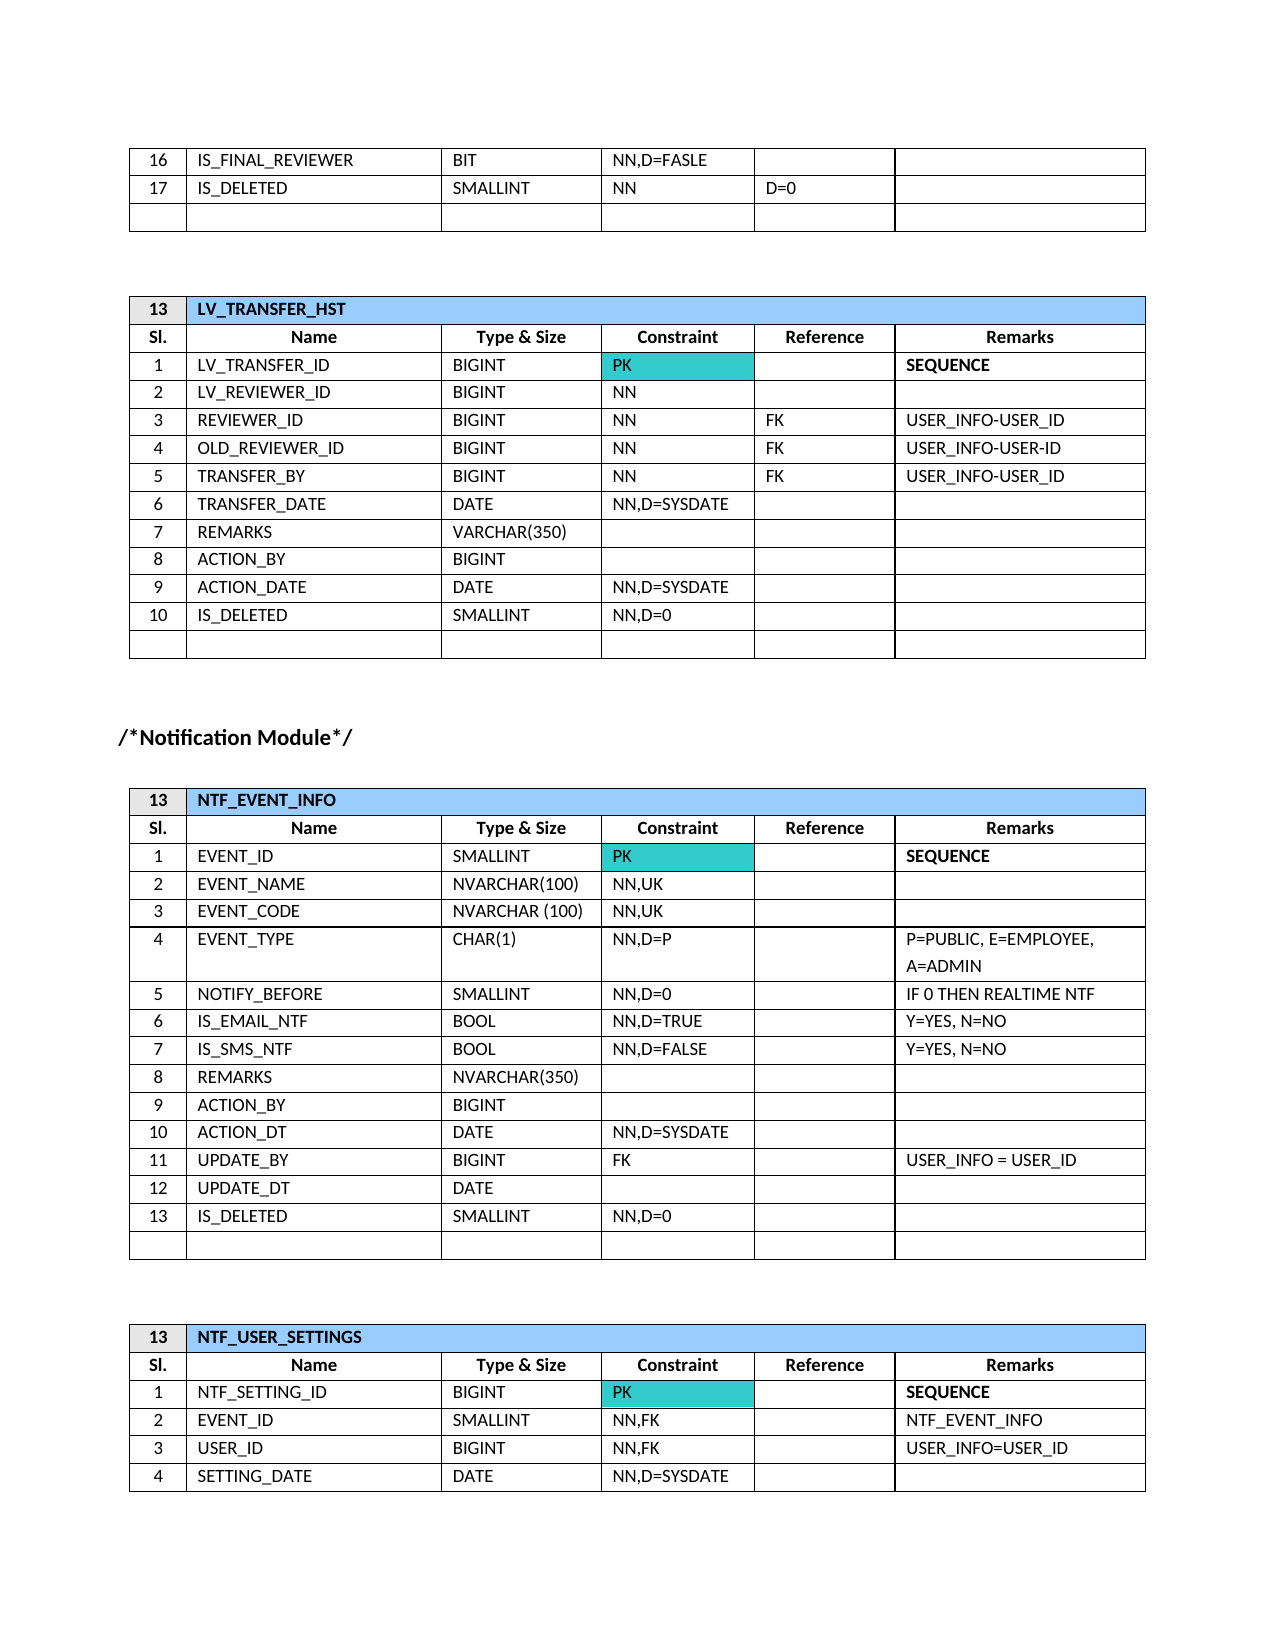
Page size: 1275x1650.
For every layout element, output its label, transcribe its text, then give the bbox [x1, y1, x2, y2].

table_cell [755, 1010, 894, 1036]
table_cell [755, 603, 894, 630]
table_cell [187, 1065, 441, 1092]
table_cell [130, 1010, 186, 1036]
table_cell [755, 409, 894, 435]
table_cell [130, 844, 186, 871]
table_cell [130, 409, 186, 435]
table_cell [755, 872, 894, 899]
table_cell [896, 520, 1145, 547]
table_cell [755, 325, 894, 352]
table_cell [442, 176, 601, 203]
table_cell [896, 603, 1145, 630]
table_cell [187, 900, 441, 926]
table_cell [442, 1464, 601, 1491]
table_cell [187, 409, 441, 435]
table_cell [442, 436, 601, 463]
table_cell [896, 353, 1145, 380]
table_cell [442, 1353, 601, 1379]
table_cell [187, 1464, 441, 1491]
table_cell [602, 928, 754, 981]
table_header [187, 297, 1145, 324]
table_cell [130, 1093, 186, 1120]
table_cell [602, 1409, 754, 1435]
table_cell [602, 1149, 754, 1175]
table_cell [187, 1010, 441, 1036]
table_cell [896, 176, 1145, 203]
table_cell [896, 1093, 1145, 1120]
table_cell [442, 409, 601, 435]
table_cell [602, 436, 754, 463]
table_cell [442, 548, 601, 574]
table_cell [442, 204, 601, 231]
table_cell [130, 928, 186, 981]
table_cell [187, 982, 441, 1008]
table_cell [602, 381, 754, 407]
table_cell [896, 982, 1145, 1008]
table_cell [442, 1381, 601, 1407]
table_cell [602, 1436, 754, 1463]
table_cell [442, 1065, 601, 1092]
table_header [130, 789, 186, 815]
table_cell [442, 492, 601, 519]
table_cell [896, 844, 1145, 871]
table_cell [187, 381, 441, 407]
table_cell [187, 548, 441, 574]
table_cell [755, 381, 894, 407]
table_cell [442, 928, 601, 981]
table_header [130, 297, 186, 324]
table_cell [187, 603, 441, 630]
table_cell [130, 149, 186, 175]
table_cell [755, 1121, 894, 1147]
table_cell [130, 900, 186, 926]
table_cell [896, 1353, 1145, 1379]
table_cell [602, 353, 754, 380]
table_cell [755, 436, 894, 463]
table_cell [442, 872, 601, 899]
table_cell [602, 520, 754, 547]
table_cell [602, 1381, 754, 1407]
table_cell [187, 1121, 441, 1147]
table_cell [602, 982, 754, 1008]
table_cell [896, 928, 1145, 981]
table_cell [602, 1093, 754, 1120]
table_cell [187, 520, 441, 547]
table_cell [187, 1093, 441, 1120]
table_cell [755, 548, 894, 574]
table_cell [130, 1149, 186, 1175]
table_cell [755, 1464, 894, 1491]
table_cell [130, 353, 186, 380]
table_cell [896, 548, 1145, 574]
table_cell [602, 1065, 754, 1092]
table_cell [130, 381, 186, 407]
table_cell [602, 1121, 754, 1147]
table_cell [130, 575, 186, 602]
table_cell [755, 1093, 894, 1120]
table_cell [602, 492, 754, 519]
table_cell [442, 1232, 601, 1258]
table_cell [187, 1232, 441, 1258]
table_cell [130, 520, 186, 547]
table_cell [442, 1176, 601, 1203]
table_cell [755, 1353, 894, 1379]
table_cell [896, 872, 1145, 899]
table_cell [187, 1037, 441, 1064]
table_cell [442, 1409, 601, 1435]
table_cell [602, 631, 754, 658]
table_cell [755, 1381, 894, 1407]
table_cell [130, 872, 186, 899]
text /*Notification Module*/ [118, 723, 1157, 751]
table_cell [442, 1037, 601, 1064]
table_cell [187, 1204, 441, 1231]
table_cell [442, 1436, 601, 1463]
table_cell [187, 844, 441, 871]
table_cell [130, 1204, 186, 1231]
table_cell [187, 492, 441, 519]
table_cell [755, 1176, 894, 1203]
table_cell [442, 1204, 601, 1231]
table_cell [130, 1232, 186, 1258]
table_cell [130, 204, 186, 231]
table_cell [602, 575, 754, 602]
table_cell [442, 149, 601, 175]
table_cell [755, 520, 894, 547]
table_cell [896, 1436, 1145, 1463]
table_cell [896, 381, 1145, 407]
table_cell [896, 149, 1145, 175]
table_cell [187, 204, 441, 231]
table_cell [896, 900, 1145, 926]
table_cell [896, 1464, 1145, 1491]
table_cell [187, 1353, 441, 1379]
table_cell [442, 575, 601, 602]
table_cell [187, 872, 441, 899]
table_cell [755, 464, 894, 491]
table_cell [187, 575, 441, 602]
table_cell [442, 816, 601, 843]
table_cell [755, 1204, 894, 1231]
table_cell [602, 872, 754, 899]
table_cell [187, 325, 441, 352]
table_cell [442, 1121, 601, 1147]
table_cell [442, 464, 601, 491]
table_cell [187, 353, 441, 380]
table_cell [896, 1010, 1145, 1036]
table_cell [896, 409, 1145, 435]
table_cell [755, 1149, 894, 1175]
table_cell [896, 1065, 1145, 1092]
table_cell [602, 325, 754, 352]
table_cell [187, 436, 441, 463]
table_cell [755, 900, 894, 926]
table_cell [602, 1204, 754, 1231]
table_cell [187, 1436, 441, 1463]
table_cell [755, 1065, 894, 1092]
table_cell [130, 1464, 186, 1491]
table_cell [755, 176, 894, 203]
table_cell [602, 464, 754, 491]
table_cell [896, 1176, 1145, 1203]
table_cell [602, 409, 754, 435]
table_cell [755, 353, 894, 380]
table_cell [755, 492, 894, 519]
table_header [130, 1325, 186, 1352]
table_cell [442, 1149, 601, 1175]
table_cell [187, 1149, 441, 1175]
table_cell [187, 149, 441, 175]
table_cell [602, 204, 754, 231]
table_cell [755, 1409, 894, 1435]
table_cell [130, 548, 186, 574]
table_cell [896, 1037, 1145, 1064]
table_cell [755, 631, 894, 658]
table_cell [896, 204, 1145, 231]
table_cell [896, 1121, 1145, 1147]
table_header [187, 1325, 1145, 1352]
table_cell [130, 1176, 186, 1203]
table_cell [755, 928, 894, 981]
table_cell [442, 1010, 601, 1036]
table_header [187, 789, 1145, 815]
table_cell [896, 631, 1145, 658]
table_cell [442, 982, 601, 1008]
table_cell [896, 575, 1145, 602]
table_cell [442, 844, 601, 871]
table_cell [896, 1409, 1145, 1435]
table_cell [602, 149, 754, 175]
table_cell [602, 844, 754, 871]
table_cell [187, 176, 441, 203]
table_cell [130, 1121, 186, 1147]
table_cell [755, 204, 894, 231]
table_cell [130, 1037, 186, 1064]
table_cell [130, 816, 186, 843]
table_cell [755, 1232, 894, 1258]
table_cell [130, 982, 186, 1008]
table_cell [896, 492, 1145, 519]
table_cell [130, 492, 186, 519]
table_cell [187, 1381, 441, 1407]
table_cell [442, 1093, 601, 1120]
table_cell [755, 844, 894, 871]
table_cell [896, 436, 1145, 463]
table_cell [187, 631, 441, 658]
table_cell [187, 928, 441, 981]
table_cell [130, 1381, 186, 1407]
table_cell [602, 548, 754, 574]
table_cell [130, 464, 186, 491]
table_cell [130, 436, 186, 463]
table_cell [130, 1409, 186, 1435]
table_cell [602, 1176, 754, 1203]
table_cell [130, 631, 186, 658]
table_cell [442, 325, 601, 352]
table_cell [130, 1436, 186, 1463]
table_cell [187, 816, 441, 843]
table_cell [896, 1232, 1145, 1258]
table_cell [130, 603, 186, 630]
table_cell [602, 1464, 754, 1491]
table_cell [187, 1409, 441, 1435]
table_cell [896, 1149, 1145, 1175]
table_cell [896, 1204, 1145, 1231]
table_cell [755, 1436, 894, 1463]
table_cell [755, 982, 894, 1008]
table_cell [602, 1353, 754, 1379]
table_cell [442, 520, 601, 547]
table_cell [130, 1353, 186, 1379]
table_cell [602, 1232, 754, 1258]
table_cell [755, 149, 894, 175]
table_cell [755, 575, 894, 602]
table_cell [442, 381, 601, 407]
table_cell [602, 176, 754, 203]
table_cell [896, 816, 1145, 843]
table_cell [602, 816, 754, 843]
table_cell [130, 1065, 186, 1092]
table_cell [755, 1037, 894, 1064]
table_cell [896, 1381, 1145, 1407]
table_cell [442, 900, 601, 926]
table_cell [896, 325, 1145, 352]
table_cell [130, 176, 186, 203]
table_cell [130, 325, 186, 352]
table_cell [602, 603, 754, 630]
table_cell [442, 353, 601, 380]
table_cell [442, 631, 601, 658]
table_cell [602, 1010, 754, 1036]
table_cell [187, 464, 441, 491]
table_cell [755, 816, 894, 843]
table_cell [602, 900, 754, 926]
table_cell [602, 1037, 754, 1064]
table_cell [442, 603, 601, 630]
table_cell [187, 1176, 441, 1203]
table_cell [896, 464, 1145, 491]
